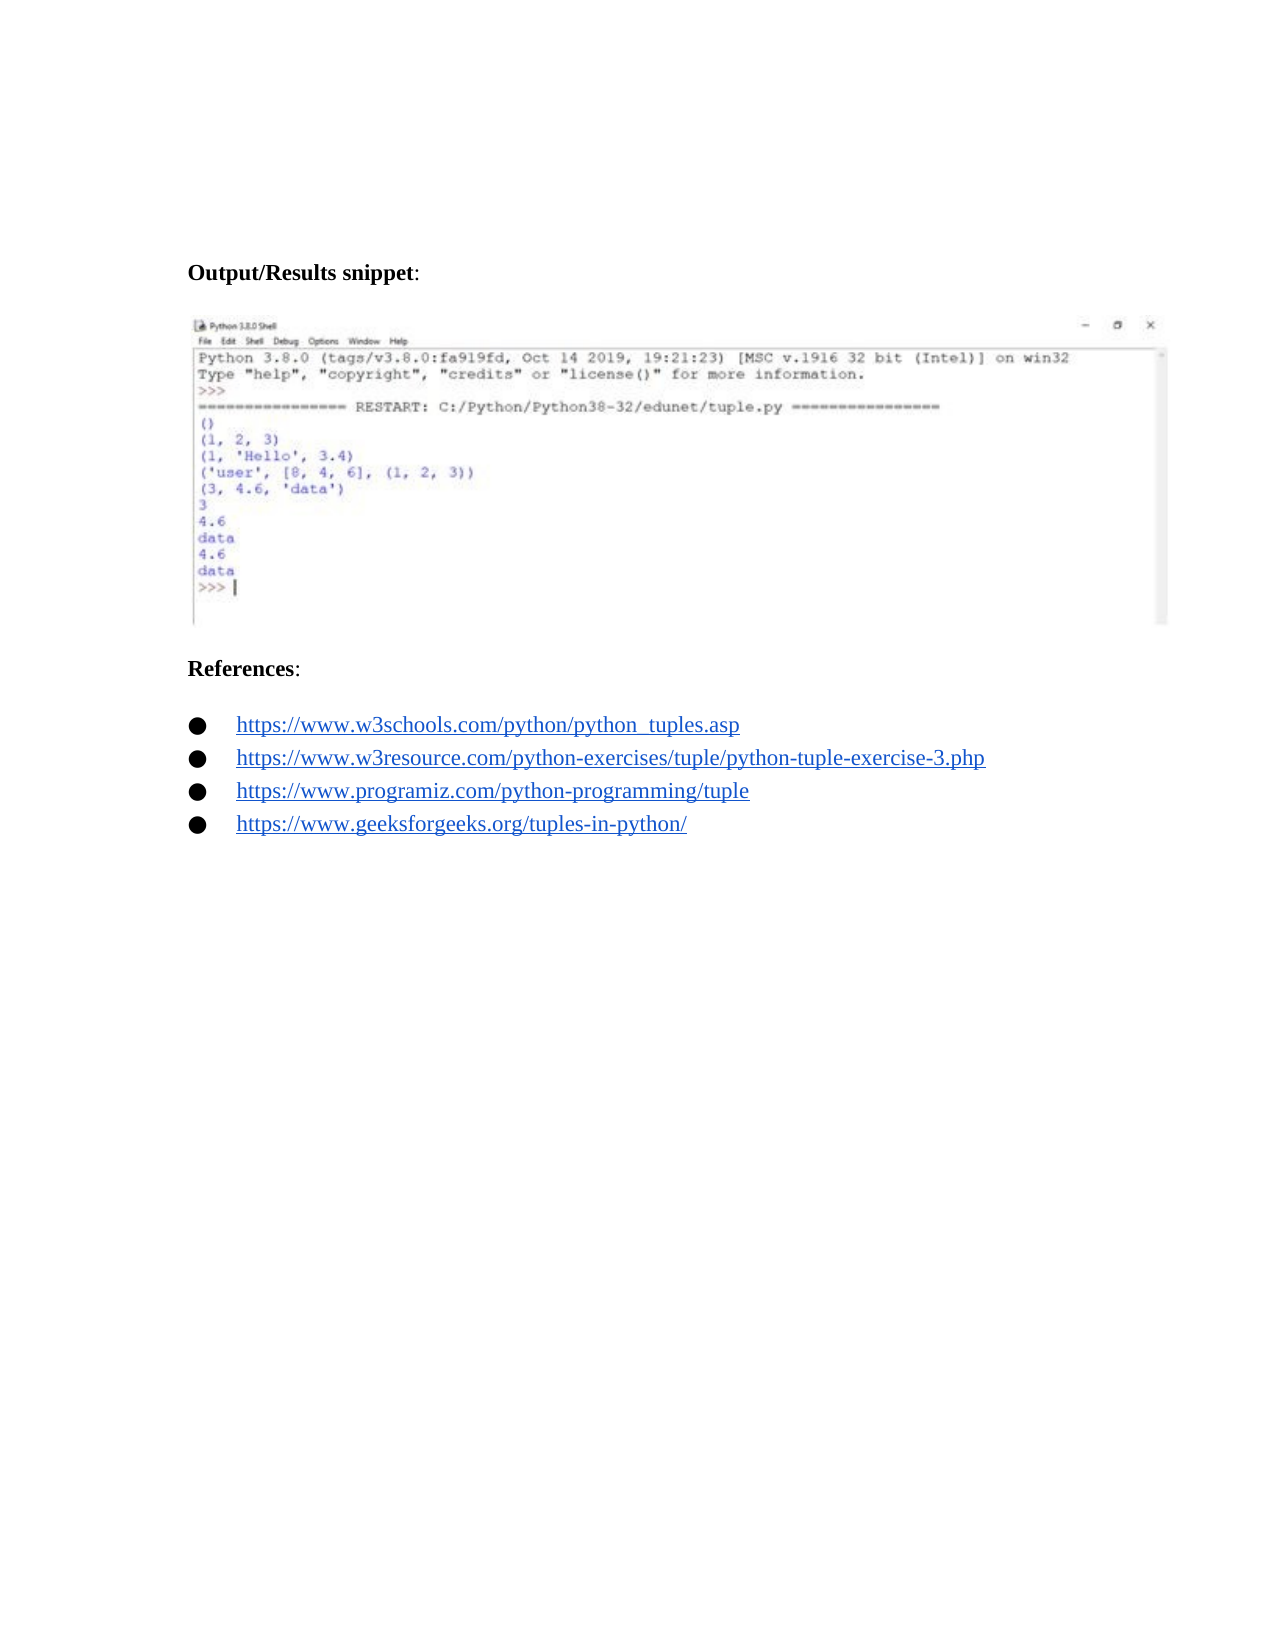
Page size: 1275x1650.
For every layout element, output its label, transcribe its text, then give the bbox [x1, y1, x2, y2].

picture [190, 315, 1171, 628]
list https://www.w3schools.com/python/python_tuples.asp [187, 708, 1198, 739]
list https://www.programiz.com/python-programming/tuple [187, 774, 1198, 805]
list https://www.geeksforgeeks.org/tuples-in-python/ [187, 807, 1198, 838]
text References: [187, 655, 1198, 681]
subtitle Output/Results snippet: [187, 259, 1198, 286]
list https://www.w3resource.com/python-exercises/tuple/python-tuple-exercise-3.php [187, 741, 1198, 772]
